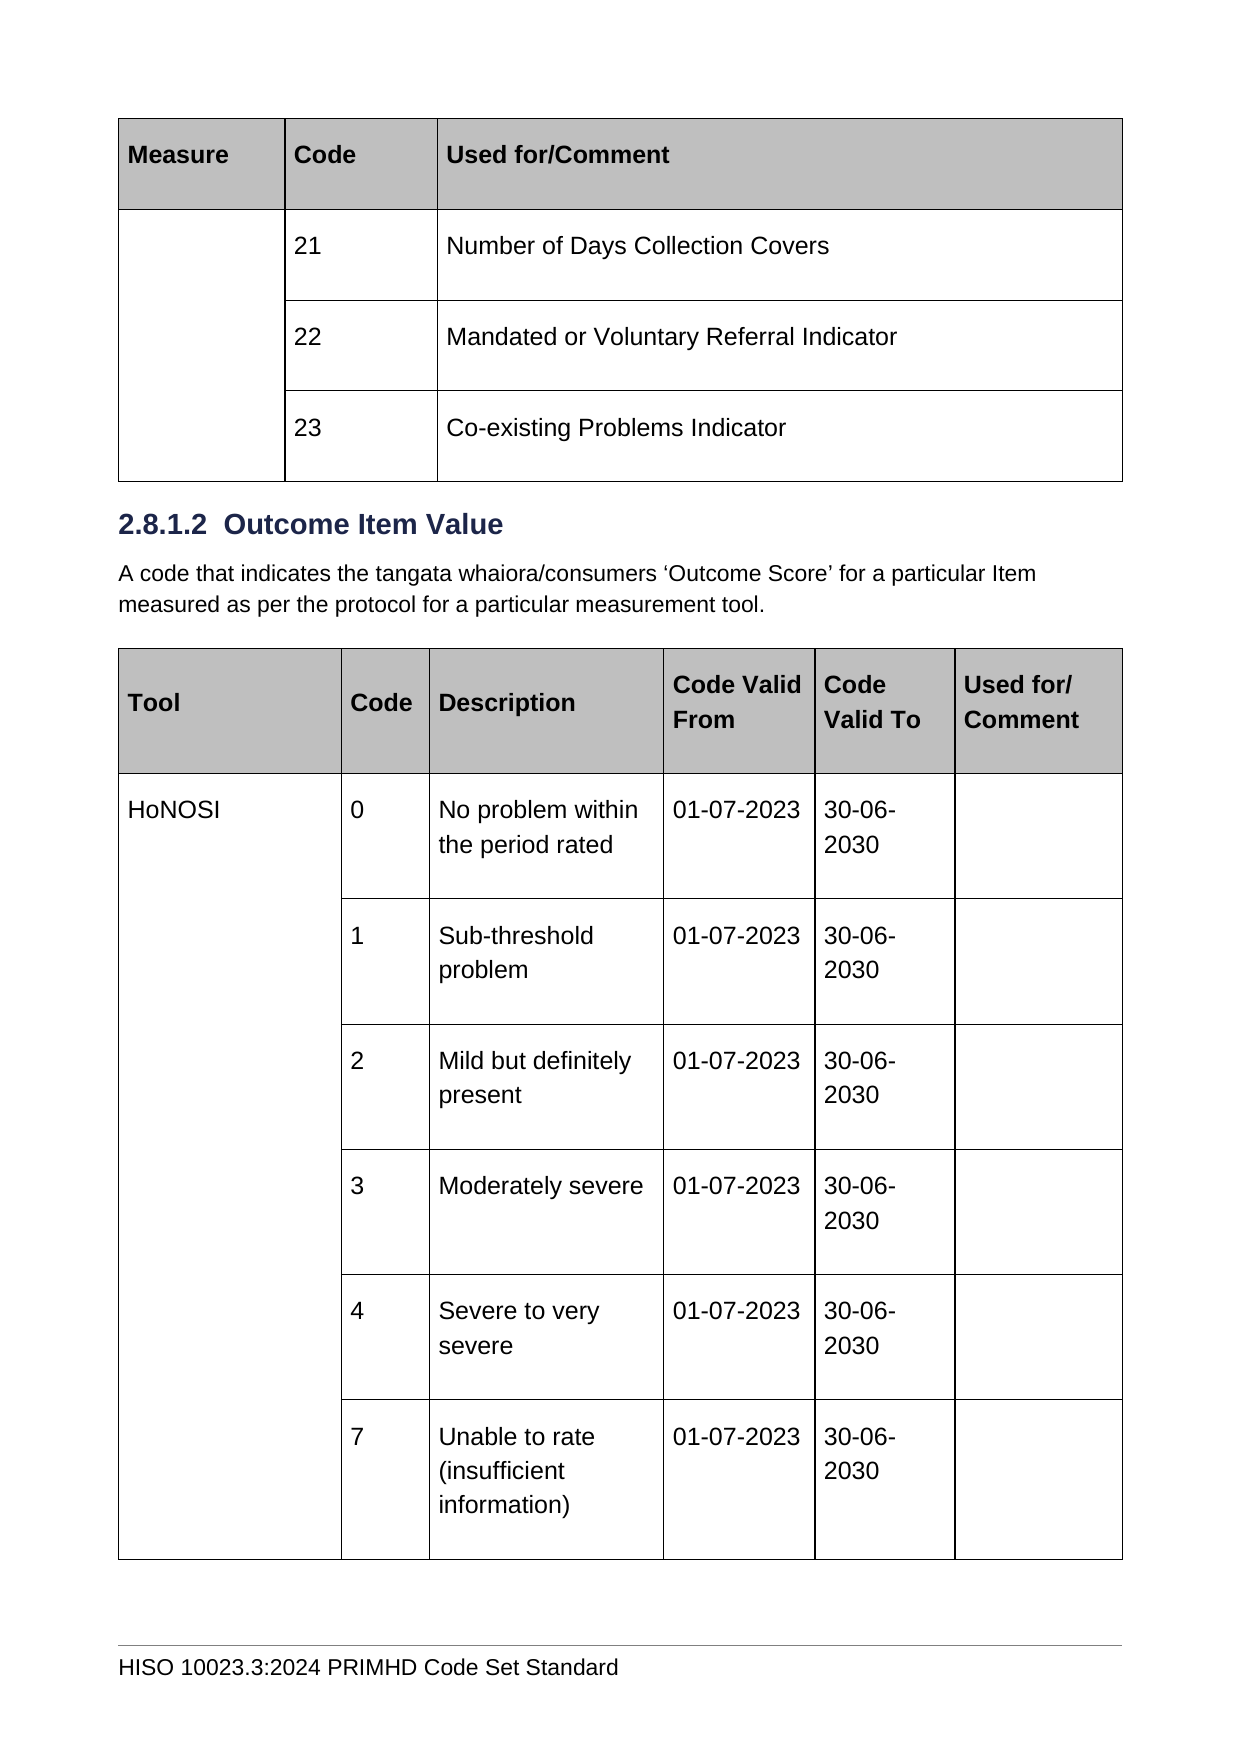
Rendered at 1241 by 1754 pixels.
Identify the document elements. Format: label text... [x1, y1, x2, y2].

table_cell 01-07-2023 [664, 899, 814, 1023]
table_header Measure [119, 119, 284, 209]
table_cell 30-06-2030 [816, 774, 954, 898]
table_cell HoNOSI [119, 774, 341, 1559]
table_cell [956, 899, 1122, 1023]
table_cell 0 [342, 774, 429, 898]
table_cell 4 [342, 1275, 429, 1399]
table_header Description [430, 649, 663, 773]
table_header Code Valid From [664, 649, 814, 773]
table_header Used for/Comment [438, 119, 1122, 209]
table_header Code [342, 649, 429, 773]
table_cell 01-07-2023 [664, 1400, 814, 1559]
table_cell Number of Days Collection Covers [438, 210, 1122, 299]
table_cell 30-06-2030 [816, 899, 954, 1023]
table_cell 3 [342, 1150, 429, 1274]
subtitle 2.8.1.2 Outcome Item Value [118, 507, 1122, 541]
table_cell [956, 1150, 1122, 1274]
table_cell 22 [286, 301, 437, 390]
table_cell 21 [286, 210, 437, 299]
table_cell 2 [342, 1025, 429, 1149]
table_cell Co-existing Problems Indicator [438, 391, 1122, 481]
table_cell Unable to rate (insufficient information) [430, 1400, 663, 1559]
table_cell 30-06-2030 [816, 1025, 954, 1149]
table_cell 01-07-2023 [664, 774, 814, 898]
table_cell Sub-threshold problem [430, 899, 663, 1023]
table_cell [956, 1400, 1122, 1559]
table_cell Mild but definitely present [430, 1025, 663, 1149]
table_cell 30-06-2030 [816, 1400, 954, 1559]
text A code that indicates the tangata whaiora/consumers ‘Outcome Score’ for a particular Item measured as per the protocol for a particular measurement tool. [118, 560, 1122, 618]
table_cell No problem within the period rated [430, 774, 663, 898]
table_cell 7 [342, 1400, 429, 1559]
table_cell Moderately severe [430, 1150, 663, 1274]
table_cell 01-07-2023 [664, 1150, 814, 1274]
table_header Code [286, 119, 437, 209]
table_header Tool [119, 649, 341, 773]
table_cell Severe to very severe [430, 1275, 663, 1399]
table_cell [956, 1025, 1122, 1149]
table_header Code Valid To [816, 649, 954, 773]
table_cell [956, 774, 1122, 898]
table_cell Mandated or Voluntary Referral Indicator [438, 301, 1122, 390]
table_cell 01-07-2023 [664, 1275, 814, 1399]
table_cell 30-06-2030 [816, 1150, 954, 1274]
table_cell 1 [342, 899, 429, 1023]
table_cell 30-06-2030 [816, 1275, 954, 1399]
table_cell 01-07-2023 [664, 1025, 814, 1149]
table_cell 23 [286, 391, 437, 481]
table_header Used for/ Comment [956, 649, 1122, 773]
table_cell [956, 1275, 1122, 1399]
